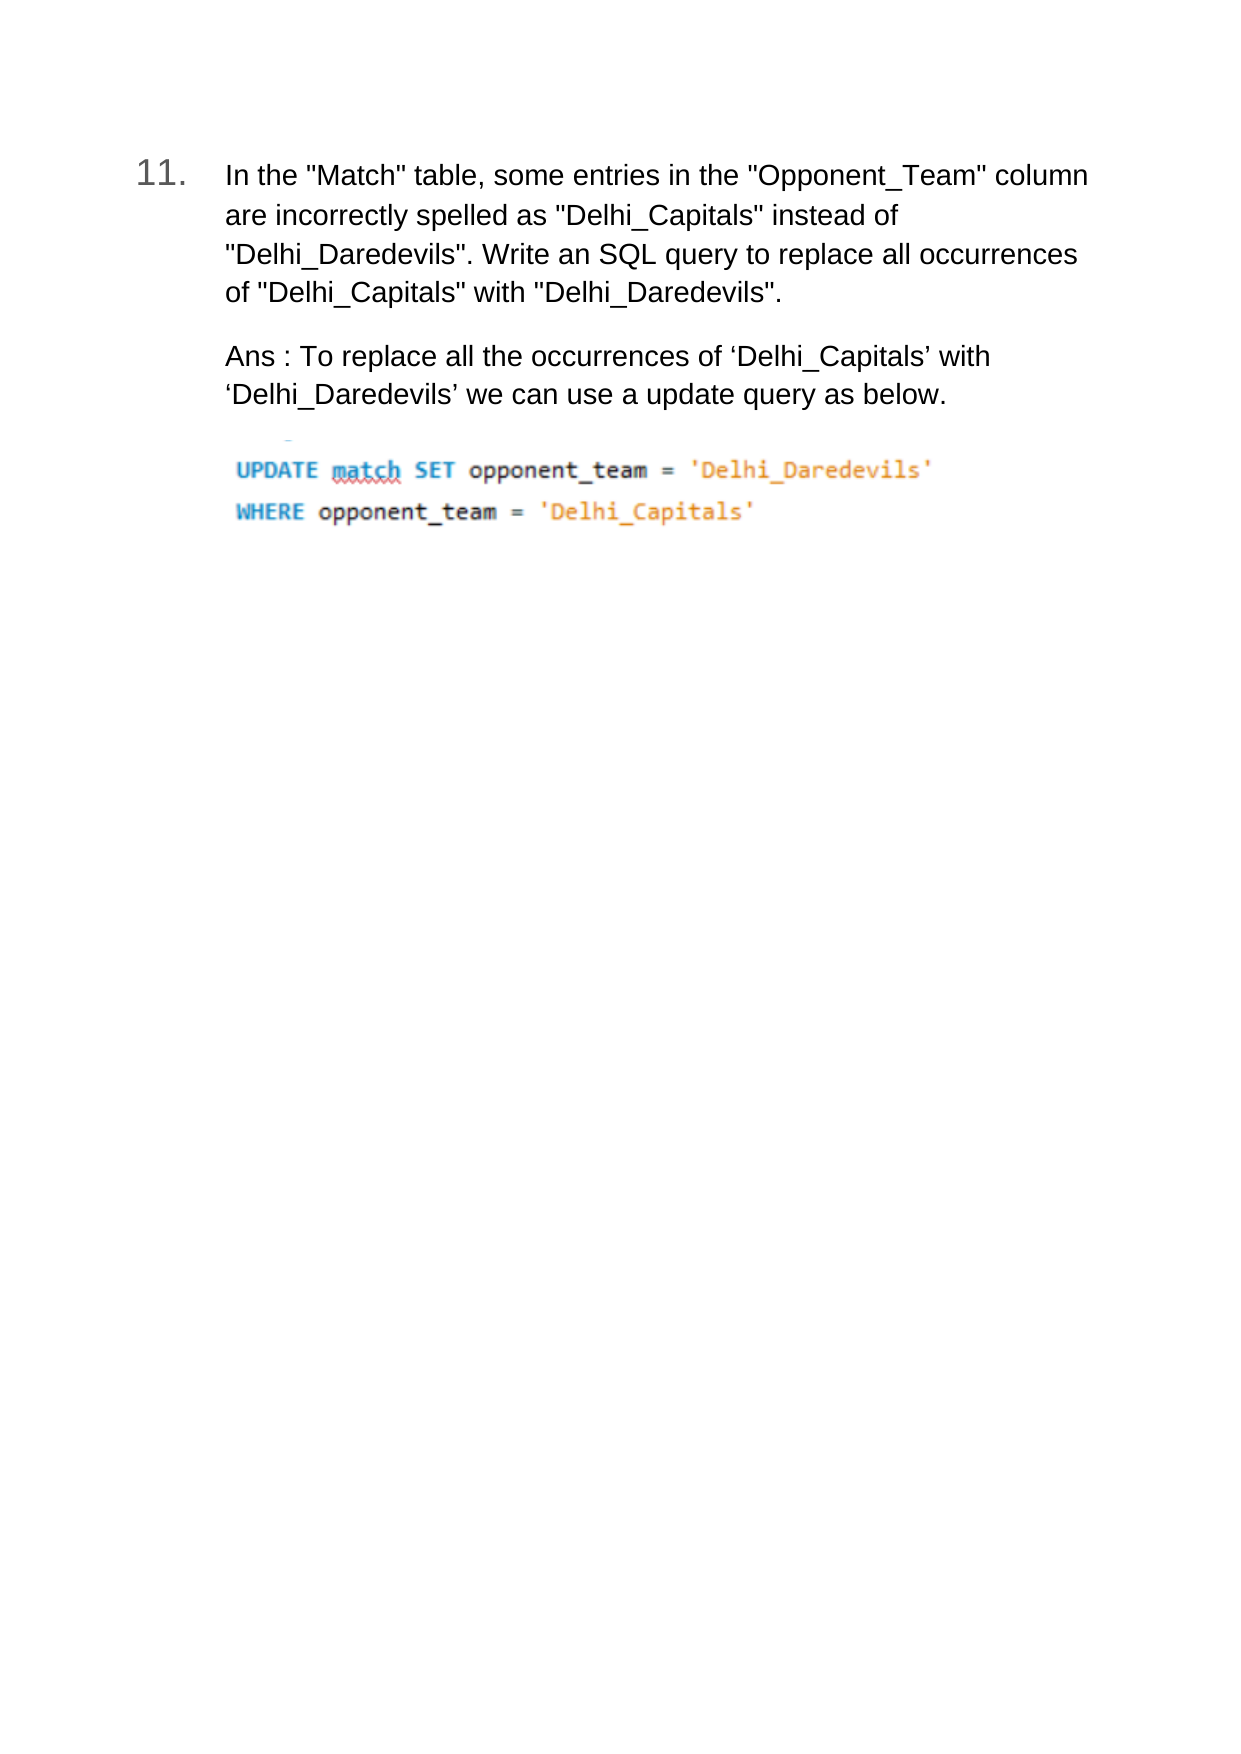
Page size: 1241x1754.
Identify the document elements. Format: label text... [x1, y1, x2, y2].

list In the "Match" table, some entries in the "Opponent_Team" column are incorrectly spelled as "Delhi_Capitals" instead of "Delhi_Daredevils". Write an SQL query to replace all occurrences of "Delhi_Capitals" with "Delhi_Daredevils". [187, 150, 1090, 309]
text Ans : To replace all the occurrences of ‘Delhi_Capitals’ with ‘Delhi_Daredevils’ we can use a update query as below. [225, 339, 1090, 411]
picture [225, 440, 1004, 554]
